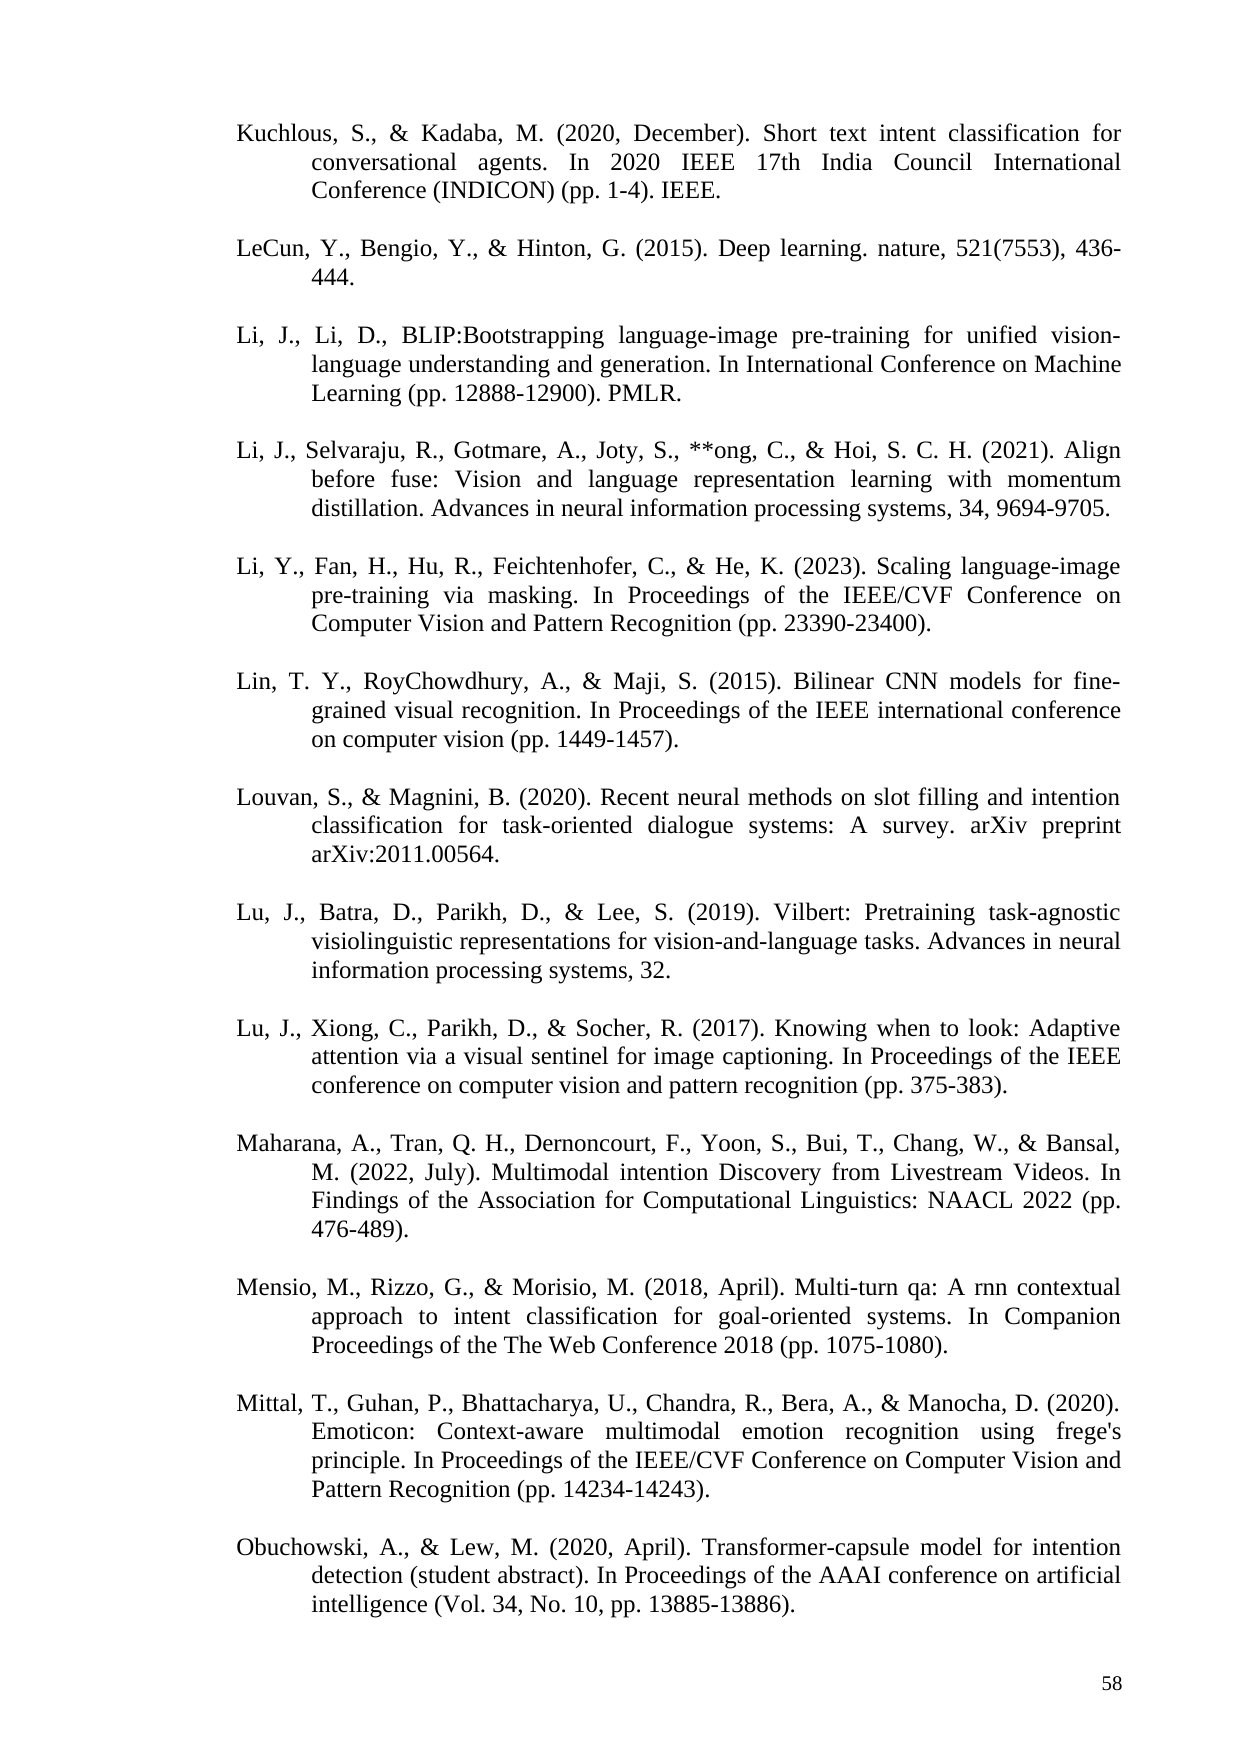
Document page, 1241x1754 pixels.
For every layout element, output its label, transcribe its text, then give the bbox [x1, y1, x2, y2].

text Li, Y., Fan, H., Hu, R., Feichtenhofer, C., & He, K. (2023). Scaling language-image pre-training via masking. In Proceedings of the IEEE/CVF Conference on Computer Vision and Pattern Recognition (pp. 23390-23400). [236, 551, 1122, 637]
text Kuchlous, S., & Kadaba, M. (2020, December). Short text intent classification for conversational agents. In 2020 IEEE 17th India Council International Conference (INDICON) (pp. 1-4). IEEE. [236, 118, 1122, 204]
text Lu, J., Batra, D., Parikh, D., & Lee, S. (2019). Vilbert: Pretraining task-agnostic visiolinguistic representations for vision-and-language tasks. Advances in neural information processing systems, 32. [236, 897, 1122, 983]
text Obuchowski, A., & Lew, M. (2020, April). Transformer-capsule model for intention detection (student abstract). In Proceedings of the AAAI conference on artificial intelligence (Vol. 34, No. 10, pp. 13885-13886). [236, 1532, 1122, 1618]
text Mittal, T., Guhan, P., Bhattacharya, U., Chandra, R., Bera, A., & Manocha, D. (2020). Emoticon: Context-aware multimodal emotion recognition using frege's principle. In Proceedings of the IEEE/CVF Conference on Computer Vision and Pattern Recognition (pp. 14234-14243). [236, 1388, 1122, 1503]
text Li, J., Li, D., BLIP:Bootstrapping language-image pre-training for unified vision-language understanding and generation. In International Conference on Machine Learning (pp. 12888-12900). PMLR. [236, 320, 1122, 406]
text Maharana, A., Tran, Q. H., Dernoncourt, F., Yoon, S., Bui, T., Chang, W., & Bansal, M. (2022, July). Multimodal intention Discovery from Livestream Videos. In Findings of the Association for Computational Linguistics: NAACL 2022 (pp. 476-489). [236, 1128, 1122, 1243]
text Mensio, M., Rizzo, G., & Morisio, M. (2018, April). Multi-turn qa: A rnn contextual approach to intent classification for goal-oriented systems. In Companion Proceedings of the The Web Conference 2018 (pp. 1075-1080). [236, 1272, 1122, 1358]
text Lu, J., Xiong, C., Parikh, D., & Socher, R. (2017). Knowing when to look: Adaptive attention via a visual sentinel for image captioning. In Proceedings of the IEEE conference on computer vision and pattern recognition (pp. 375-383). [236, 1013, 1122, 1099]
text Li, J., Selvaraju, R., Gotmare, A., Joty, S., **ong, C., & Hoi, S. C. H. (2021). Align before fuse: Vision and language representation learning with momentum distillation. Advances in neural information processing systems, 34, 9694-9705. [236, 436, 1122, 522]
text LeCun, Y., Bengio, Y., & Hinton, G. (2015). Deep learning. nature, 521(7553), 436-444. [236, 233, 1122, 291]
text Louvan, S., & Magnini, B. (2020). Recent neural methods on slot filling and intention classification for task-oriented dialogue systems: A survey. arXiv preprint arXiv:2011.00564. [236, 782, 1122, 868]
text Lin, T. Y., RoyChowdhury, A., & Maji, S. (2015). Bilinear CNN models for fine-grained visual recognition. In Proceedings of the IEEE international conference on computer vision (pp. 1449-1457). [236, 666, 1122, 753]
